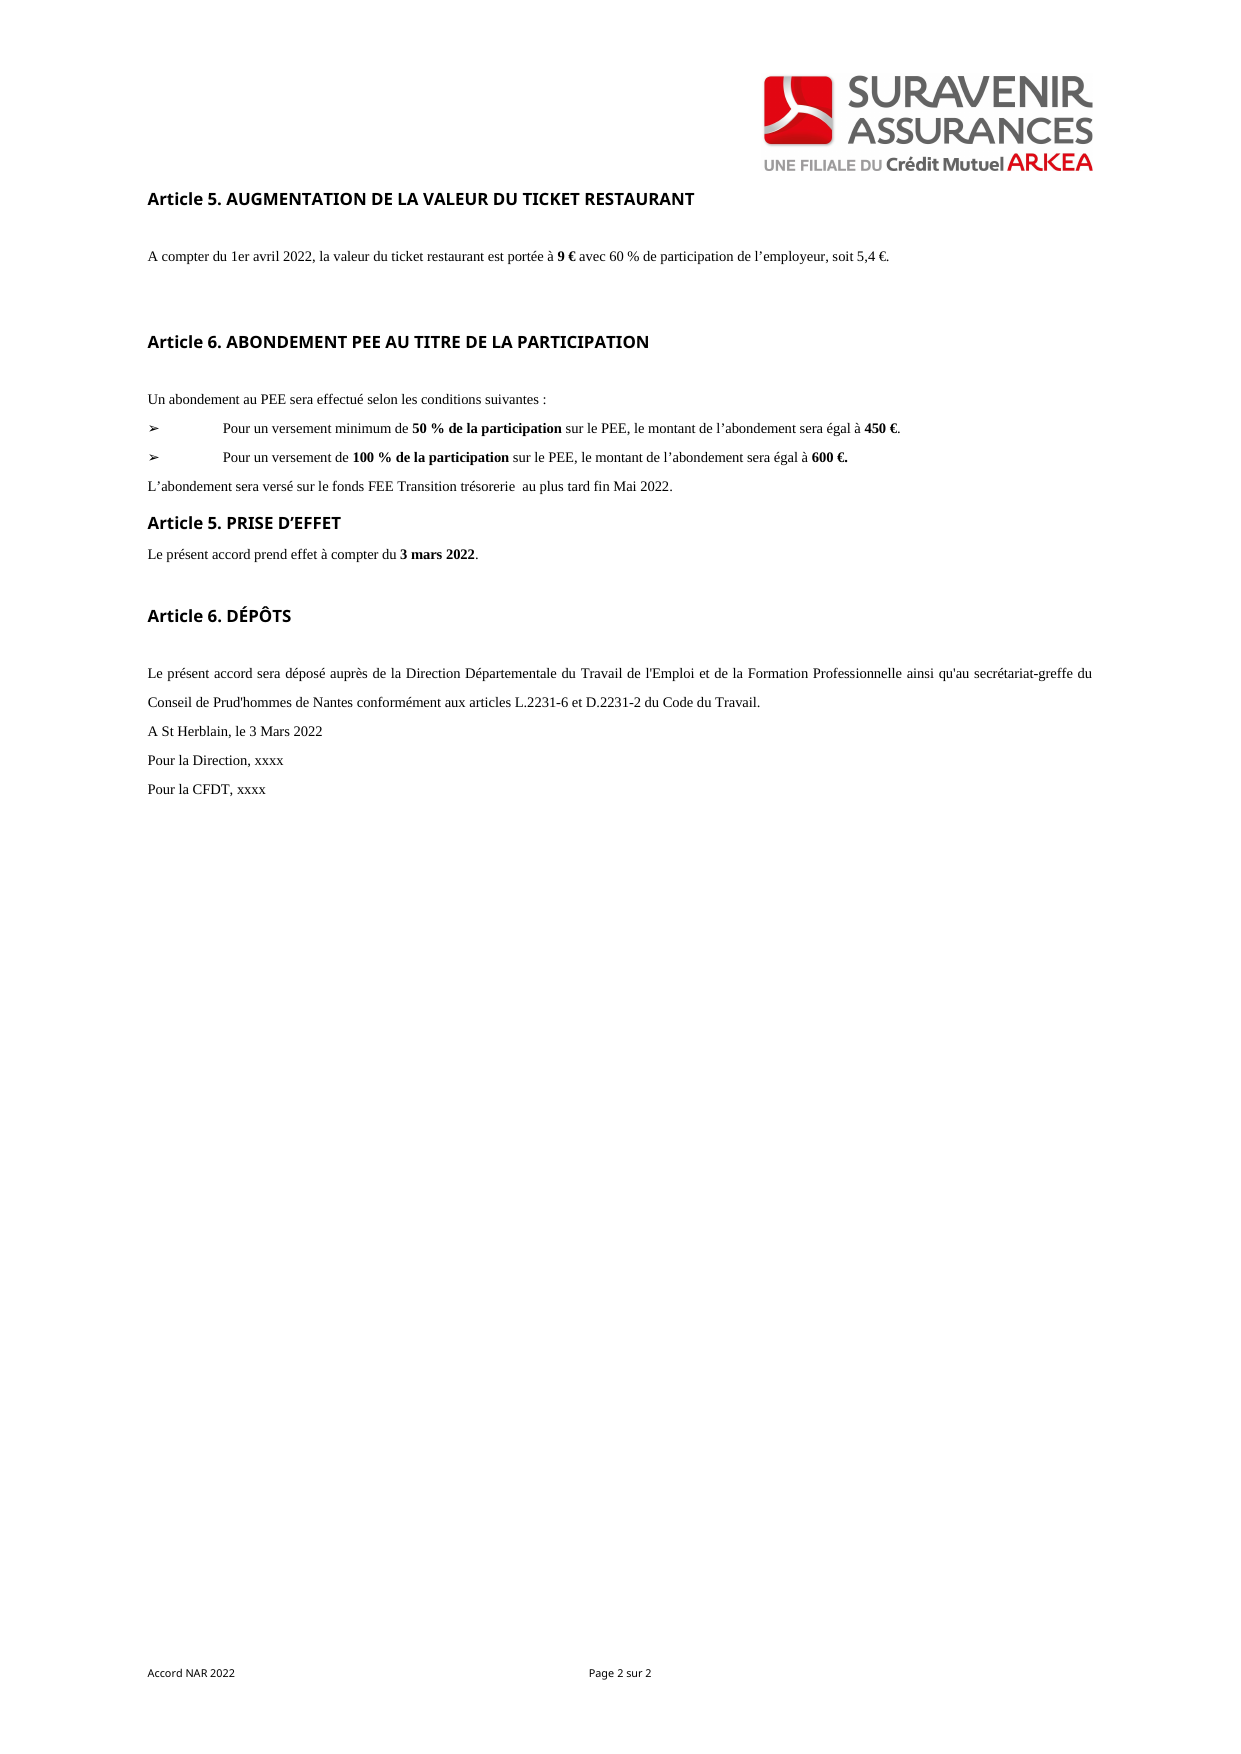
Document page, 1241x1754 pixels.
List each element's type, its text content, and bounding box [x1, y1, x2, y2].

text Article 6. DÉPÔTS [147, 588, 1093, 628]
picture [761, 73, 1093, 171]
list Pour un versement de 100 % de la participation sur le PEE, le montant de l’abondement sera égal à 600 €. [147, 437, 1093, 465]
list Pour un versement minimum de 50 % de la participation sur le PEE, le montant de l’abondement sera égal à 450 €. [147, 408, 1093, 437]
text Pour la CFDT, xxxx [147, 769, 1093, 798]
text Pour la Direction, xxxx [147, 739, 1093, 768]
text Article 5. PRISE D’EFFET [147, 494, 1093, 534]
text A St Herblain, le 3 Mars 2022 [147, 710, 1093, 739]
text Le présent accord prend effet à compter du 3 mars 2022. [147, 534, 1093, 563]
text Un abondement au PEE sera effectué selon les conditions suivantes : [147, 379, 1093, 408]
text Article 6. ABONDEMENT PEE AU TITRE DE LA PARTICIPATION [147, 314, 1093, 354]
text Le présent accord sera déposé auprès de la Direction Départementale du Travail de l'Emploi et de la Formation Professionnelle ainsi qu'au secrétariat-greffe du Conseil de Prud'hommes de Nantes conformément aux articles L.2231-6 et D.2231-2 du Code du Travail. [147, 653, 1093, 710]
text A compter du 1er avril 2022, la valeur du ticket restaurant est portée à 9 € avec 60 % de participation de l’employeur, soit 5,4 €. [147, 235, 1093, 264]
text L’abondement sera versé sur le fonds FEE Transition trésorerie au plus tard fin Mai 2022. [147, 465, 1093, 494]
text Article 5. AUGMENTATION DE LA VALEUR DU TICKET RESTAURANT [147, 171, 1093, 210]
